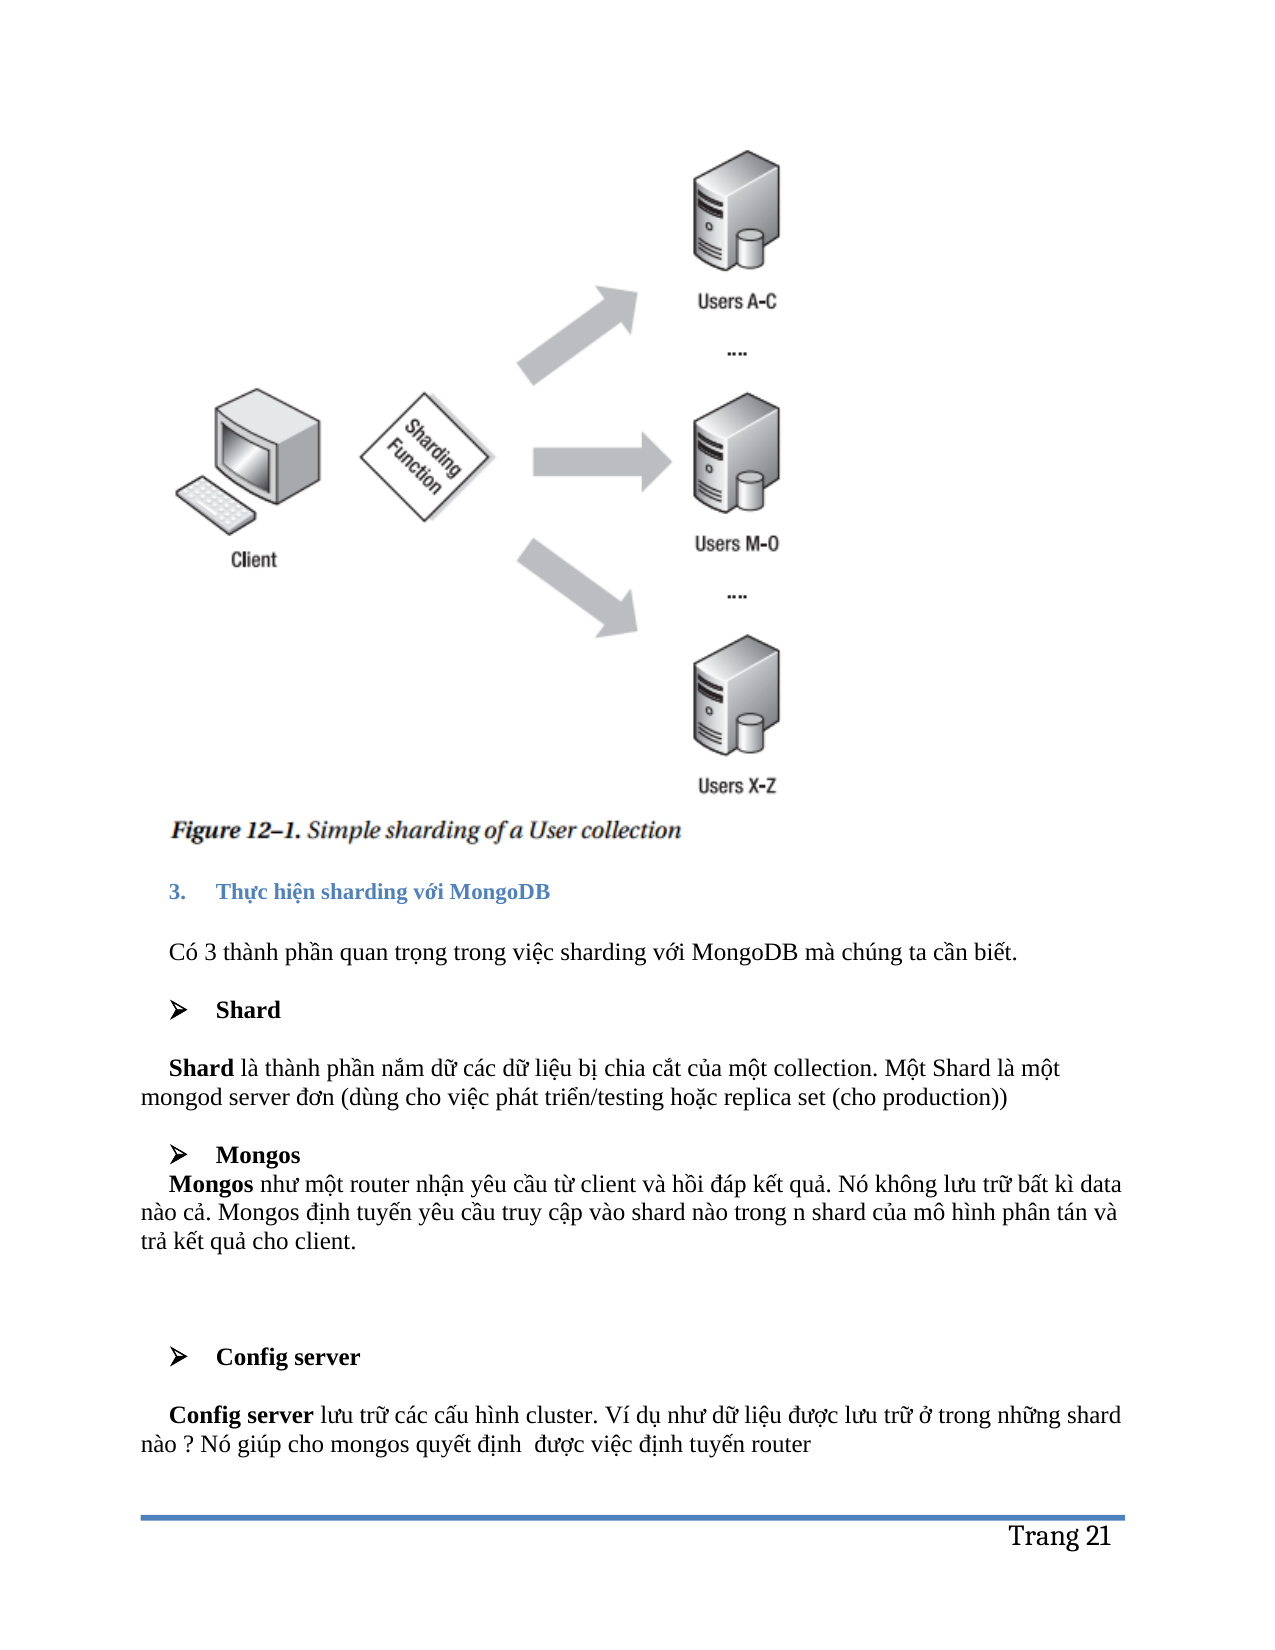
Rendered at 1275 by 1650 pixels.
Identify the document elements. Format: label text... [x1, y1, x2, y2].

list Shard [141, 995, 1134, 1024]
text Có 3 thành phần quan trọng trong việc sharding với MongoDB mà chúng ta cần biết. [141, 937, 1134, 966]
list Config server [141, 1342, 1134, 1371]
list Mongos [141, 1140, 1134, 1169]
list Mongos như một router nhận yêu cầu từ client và hồi đáp kết quả. Nó không lưu trữ bất kì data nào cả. Mongos định tuyến yêu cầu truy cập vào shard nào trong n shard của mô hình phân tán và trả kết quả cho client. [141, 1169, 1134, 1255]
text Shard là thành phần nắm dữ các dữ liệu bị chia cắt của một collection. Một Shard là một mongod server đơn (dùng cho việc phát triển/testing hoặc replica set (cho production)) [141, 1053, 1134, 1111]
subtitle Thực hiện sharding với MongoDB [141, 878, 1134, 904]
text Config server lưu trữ các cấu hình cluster. Ví dụ như dữ liệu được lưu trữ ở trong những shard nào ? Nó giúp cho mongos quyết định được việc định tuyến router [141, 1400, 1134, 1457]
picture [168, 150, 847, 854]
